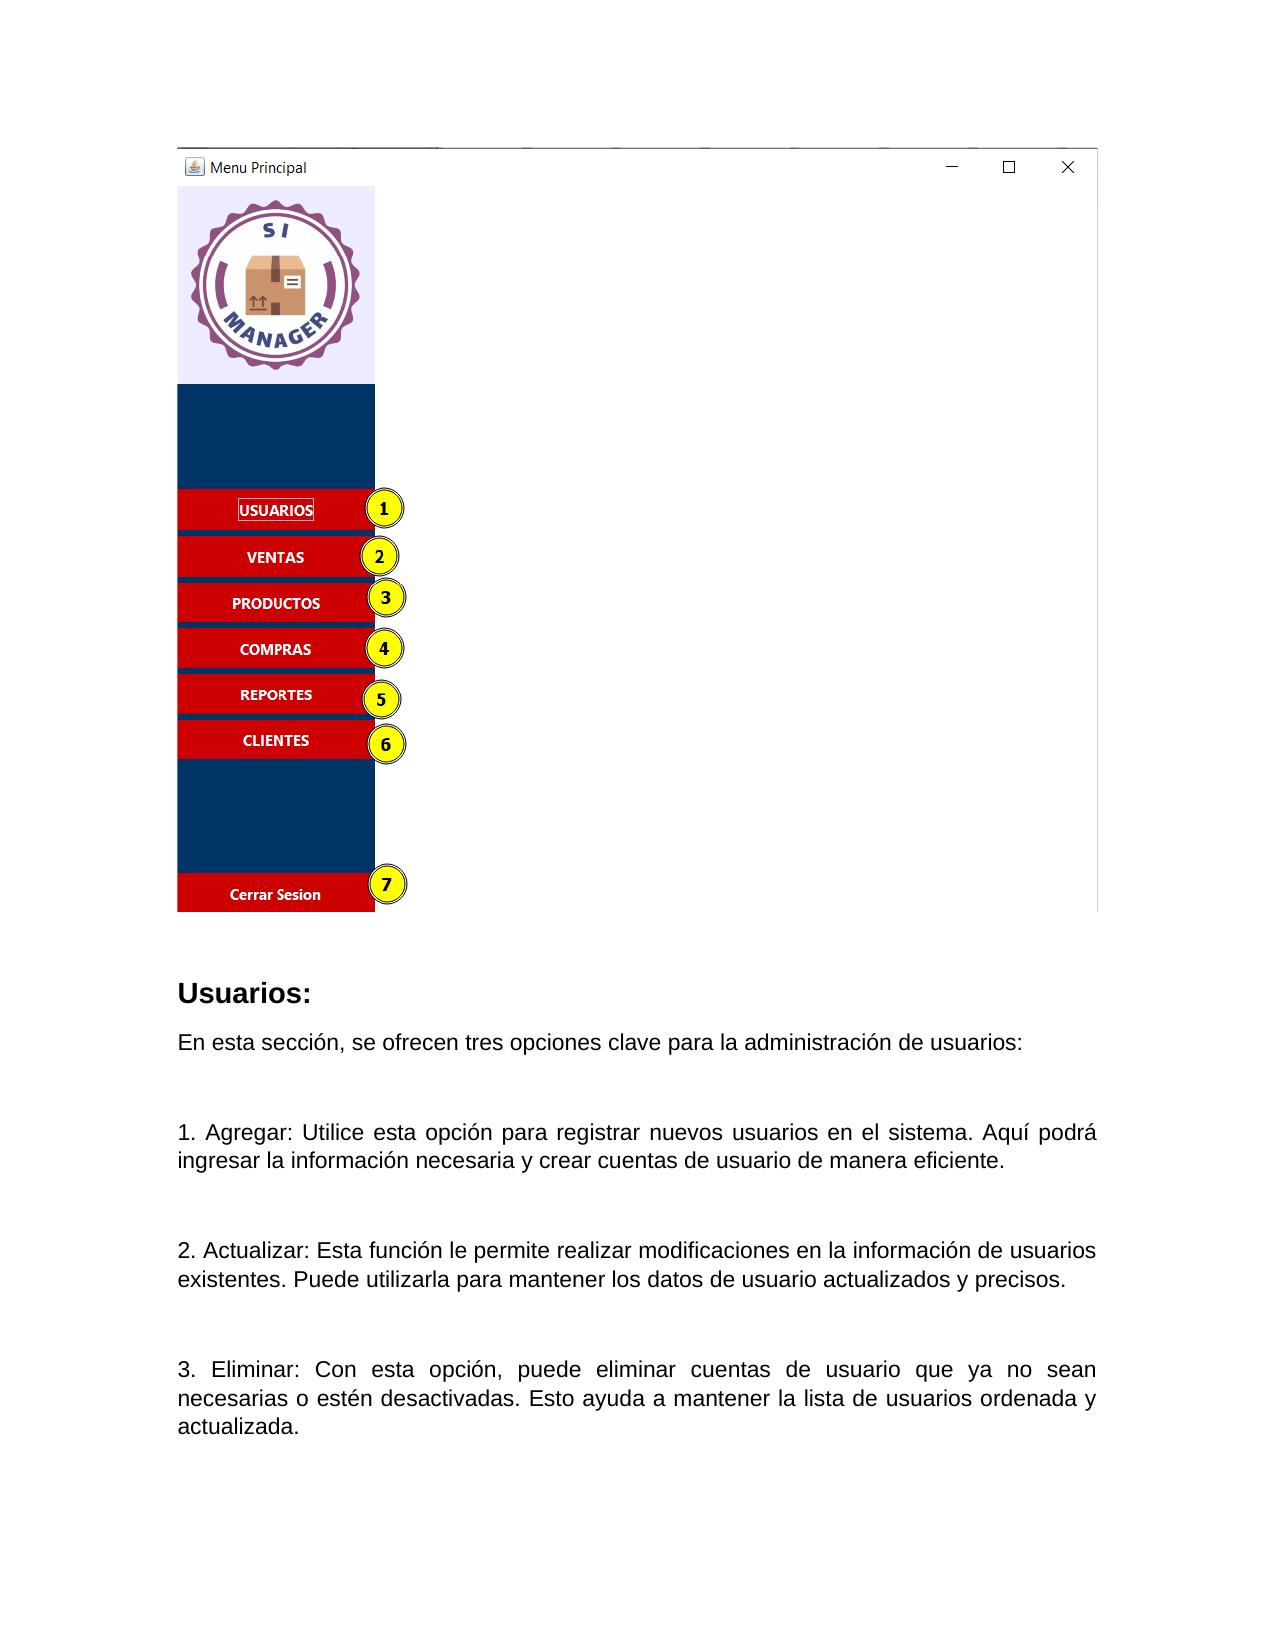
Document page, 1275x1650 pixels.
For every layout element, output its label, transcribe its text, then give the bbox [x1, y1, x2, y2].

text 1. Agregar: Utilice esta opción para registrar nuevos usuarios en el sistema. Aquí podrá ingresar la información necesaria y crear cuentas de usuario de manera eficiente. [177, 1119, 1098, 1173]
text Usuarios: [177, 976, 1098, 1009]
text En esta sección, se ofrecen tres opciones clave para la administración de usuarios: [177, 1028, 1098, 1055]
picture [177, 147, 1098, 912]
text 3. Eliminar: Con esta opción, puede eliminar cuentas de usuario que ya no sean necesarias o estén desactivadas. Esto ayuda a mantener la lista de usuarios ordenada y actualizada. [177, 1356, 1098, 1439]
text 2. Actualizar: Esta función le permite realizar modificaciones en la información de usuarios existentes. Puede utilizarla para mantener los datos de usuario actualizados y precisos. [177, 1237, 1098, 1292]
